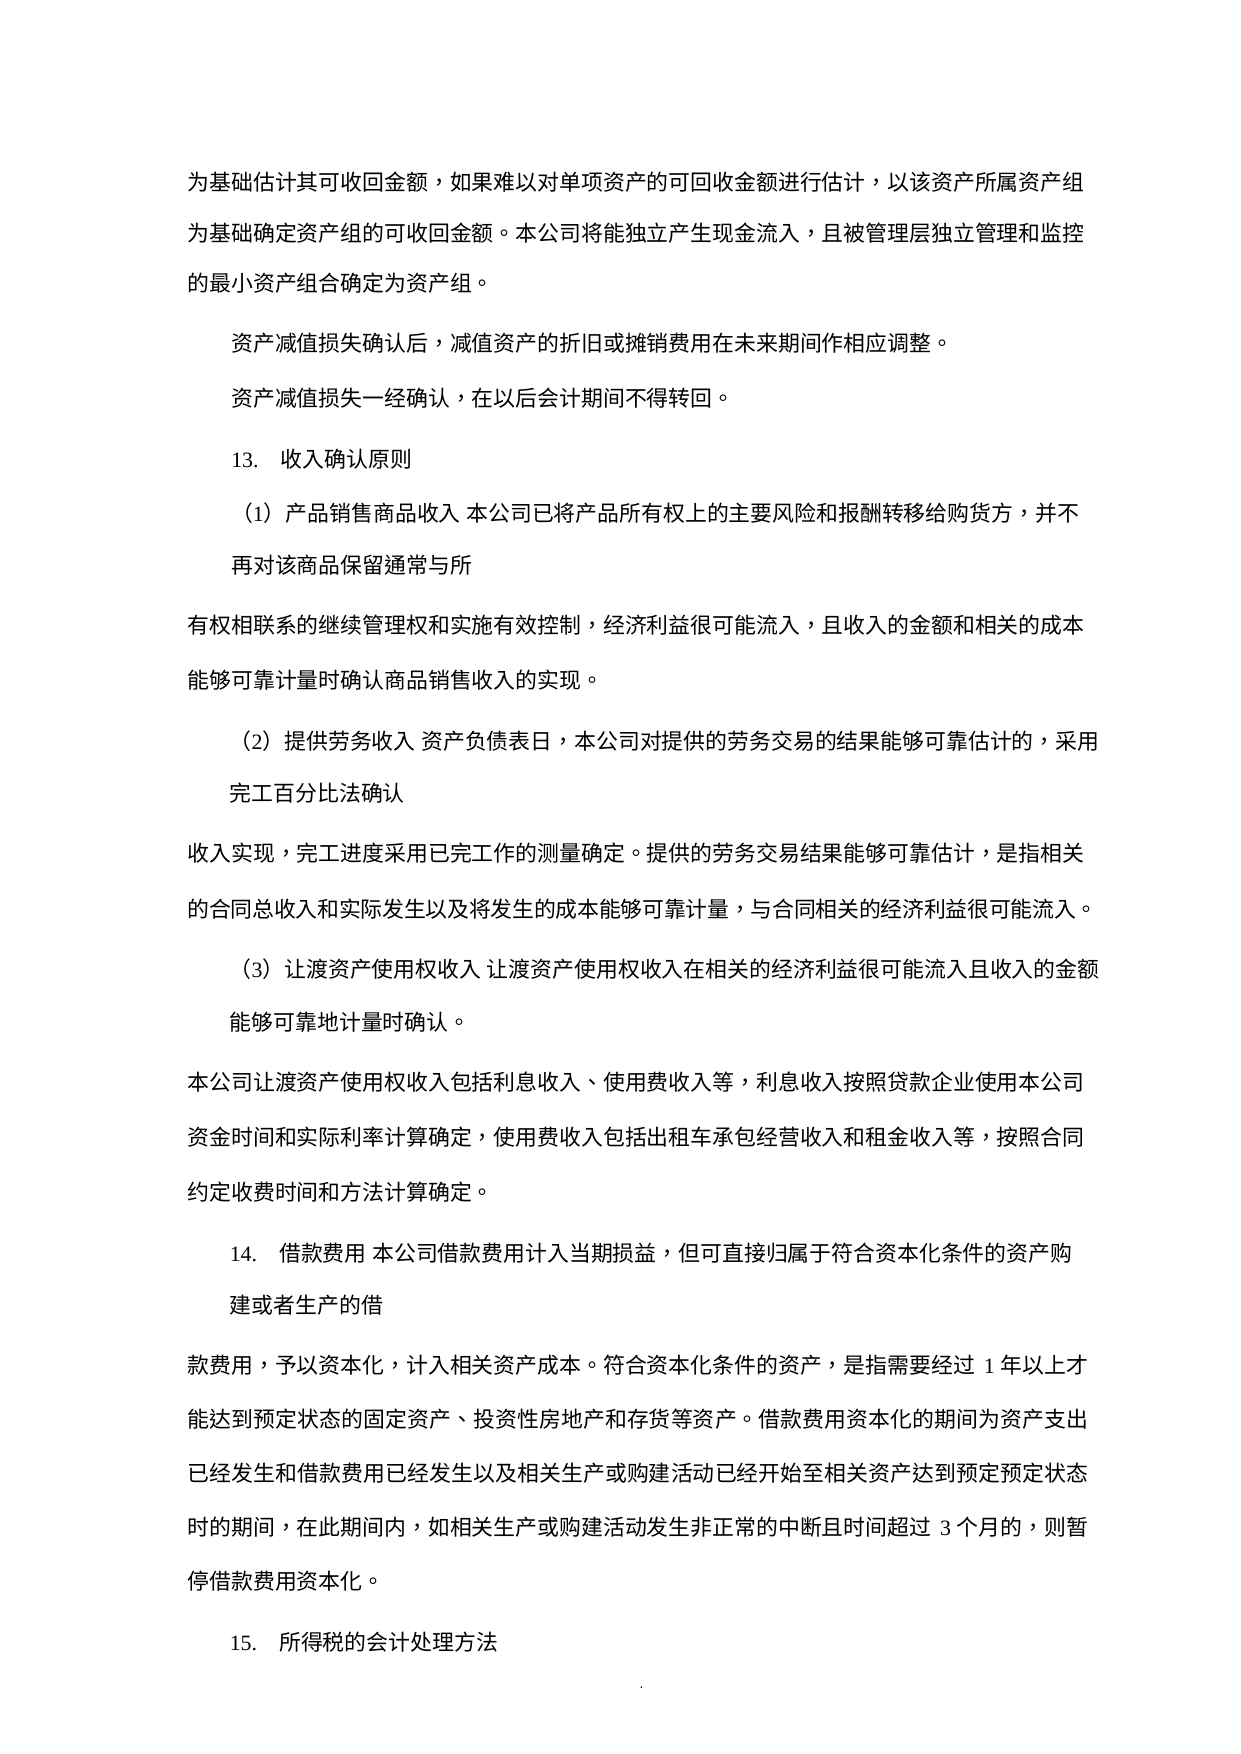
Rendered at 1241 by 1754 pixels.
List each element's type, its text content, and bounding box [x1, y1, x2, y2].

text 为基础估计其可收回金额，如果难以对单项资产的可回收金额进行估计，以该资产所属资产组 为基础确定资产组的可收回金额。本公司将能独立产生现金流入，且被管理层独立管理和监控 的最小资产组合确定为资产组。 [187, 167, 1088, 298]
text （1）产品销售商品收入 本公司已将产品所有权上的主要风险和报酬转移给购货方，并不再对该商品保留通常与所 [231, 498, 1100, 579]
text 13. 收入确认原则 [231, 444, 1100, 474]
text （2）提供劳务收入 资产负债表日，本公司对提供的劳务交易的结果能够可靠估计的，采用完工百分比法确认 [229, 726, 1100, 808]
text 有权相联系的继续管理权和实施有效控制，经济利益很可能流入，且收入的金额和相关的成本 能够可靠计量时确认商品销售收入的实现。 [187, 610, 1088, 695]
text 本公司让渡资产使用权收入包括利息收入、使用费收入等，利息收入按照贷款企业使用本公司 资金时间和实际利率计算确定，使用费收入包括出租车承包经营收入和租金收入等，按照合同 约定收费时间和方法计算确定。 [187, 1067, 1088, 1207]
text 收入实现，完工进度采用已完工作的测量确定。提供的劳务交易结果能够可靠估计，是指相关 的合同总收入和实际发生以及将发生的成本能够可靠计量，与合同相关的经济利益很可能流入。 [187, 838, 1100, 923]
text （3）让渡资产使用权收入 让渡资产使用权收入在相关的经济利益很可能流入且收入的金额能够可靠地计量时确认。 [229, 954, 1100, 1036]
text 14. 借款费用 本公司借款费用计入当期损益，但可直接归属于符合资本化条件的资产购建或者生产的借 [229, 1238, 1088, 1320]
text 款费用，予以资本化，计入相关资产成本。符合资本化条件的资产，是指需要经过 1 年以上才 能达到预定状态的固定资产、投资性房地产和存货等资产。借款费用资本化的期间为资产支出 已经发生和借款费用已经发生以及相关生产或购建活动已经开始至相关资产达到预定预定状态 时的期间，在此期间内，如相关生产或购建活动发生非正常的中断且时间超过 3 个月的，则暂 停借款费用资本化。 [187, 1350, 1088, 1596]
text 资产减值损失确认后，减值资产的折旧或摊销费用在未来期间作相应调整。 资产减值损失一经确认，在以后会计期间不得转回。 [231, 328, 956, 413]
text 15. 所得税的会计处理方法 [229, 1626, 1100, 1656]
